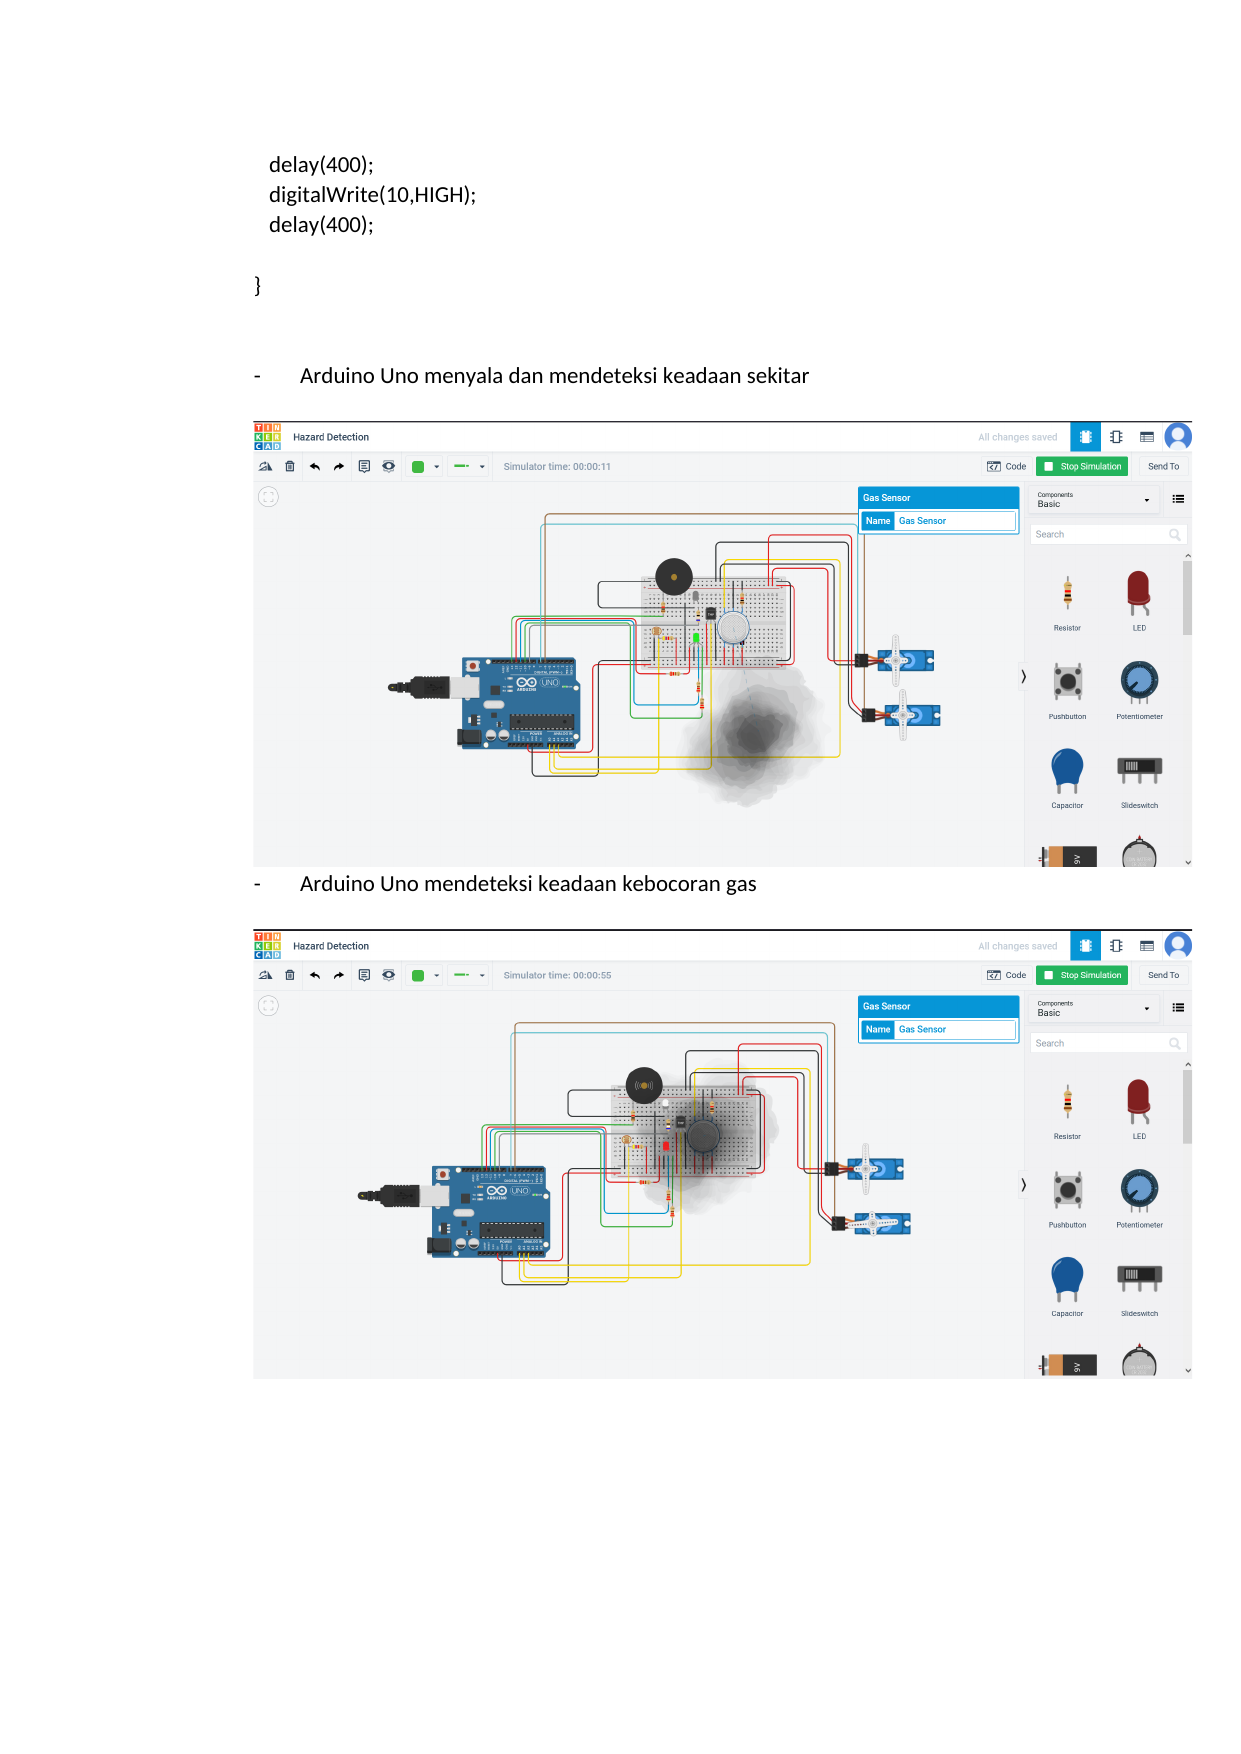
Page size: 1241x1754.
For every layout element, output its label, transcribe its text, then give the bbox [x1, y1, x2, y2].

picture [1081, 431, 1091, 443]
list } [253, 271, 1090, 299]
list Arduino Uno menyala dan mendeteksi keadaan sekitar [253, 361, 1090, 389]
picture [253, 421, 1193, 867]
list delay(400); [253, 150, 1090, 178]
picture [253, 929, 1193, 1379]
list digitalWrite(10,HIGH); [253, 180, 1090, 208]
list Arduino Uno mendeteksi keadaan kebocoran gas [225, 869, 1090, 897]
list delay(400); [253, 210, 1090, 238]
